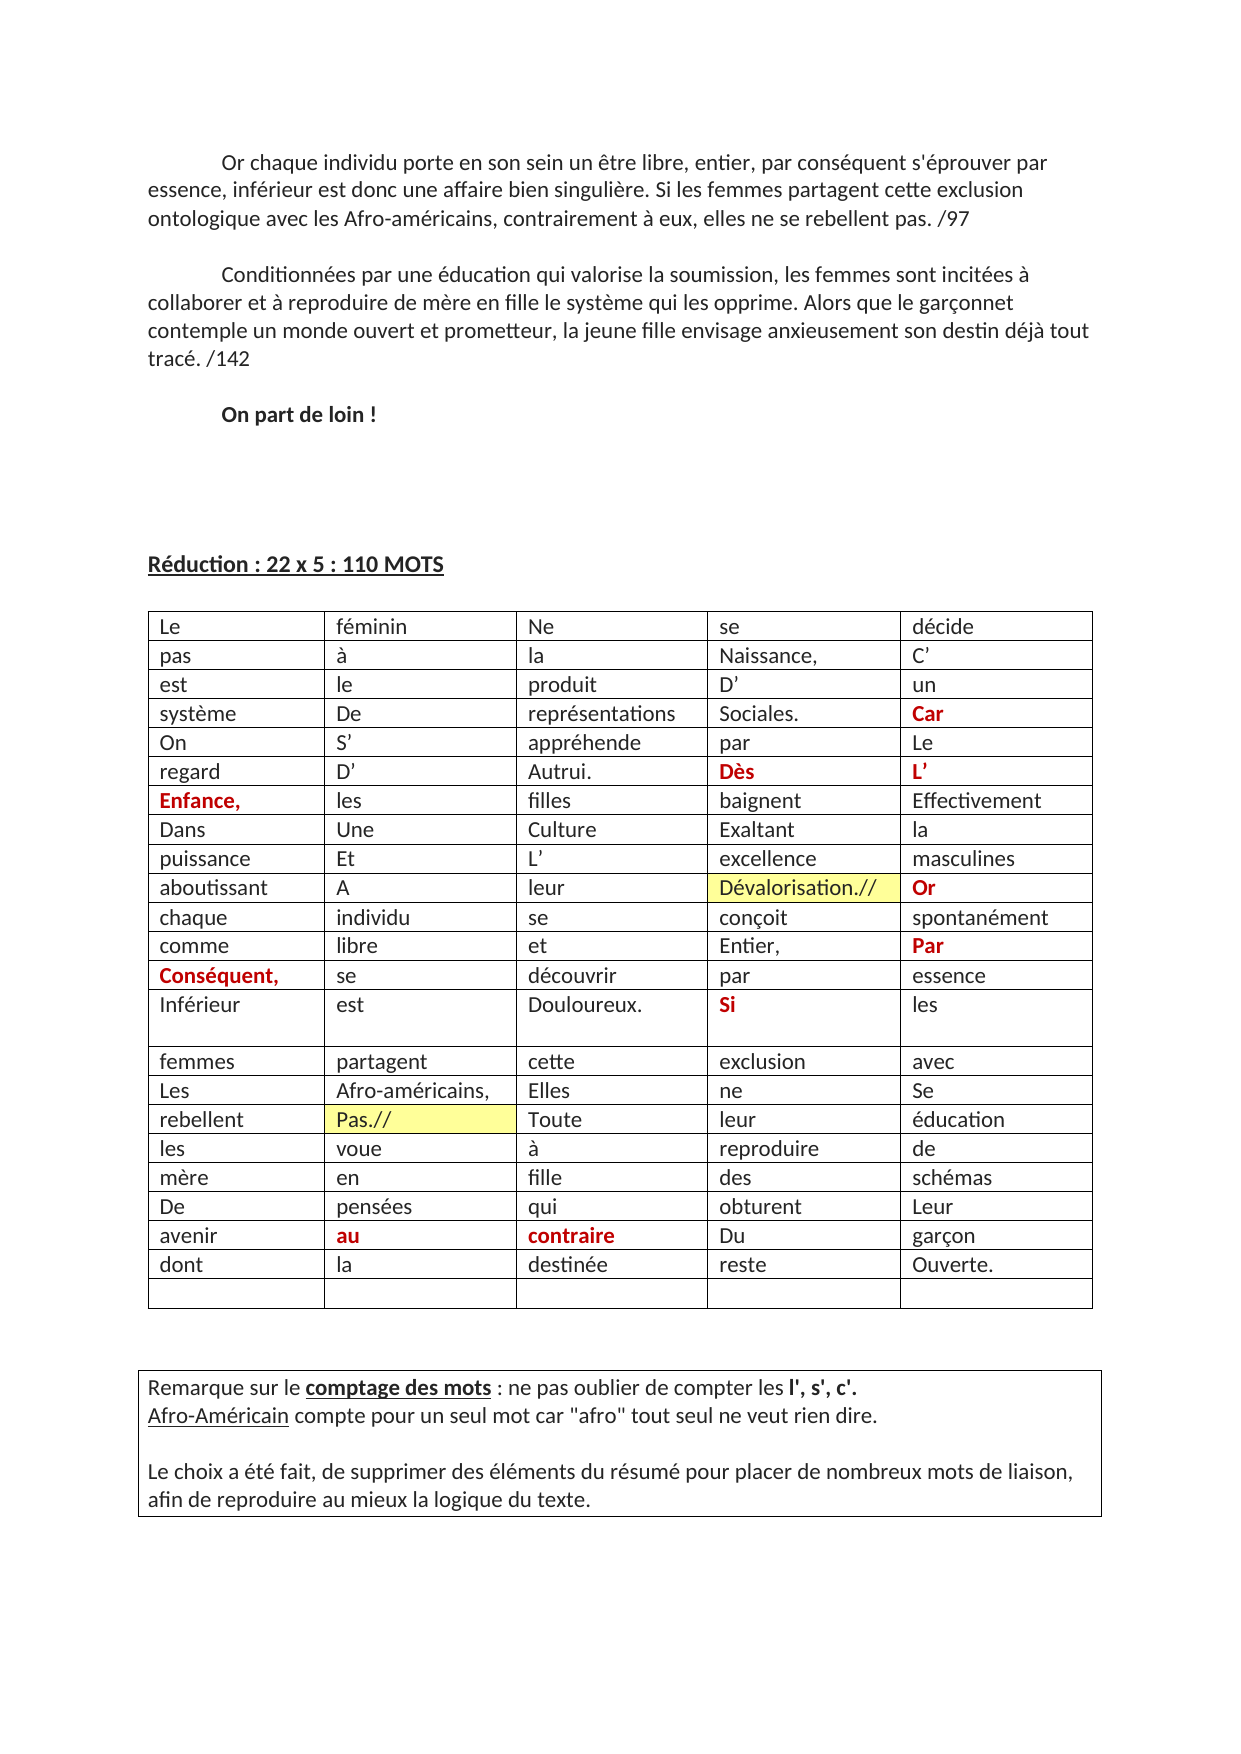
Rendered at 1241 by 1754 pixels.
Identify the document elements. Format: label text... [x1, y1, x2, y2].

table_cell Entier, [708, 932, 900, 960]
table_cell aboutissant [149, 874, 324, 902]
table_cell fille [517, 1163, 707, 1191]
table_cell baignent [708, 786, 900, 814]
table_cell leur [708, 1105, 900, 1133]
table_cell à [325, 641, 516, 669]
table_cell comme [149, 932, 324, 960]
table_cell Enfance, [149, 786, 324, 814]
table_cell se [517, 903, 707, 931]
table_cell Se [901, 1076, 1092, 1104]
table_cell se [325, 961, 516, 989]
table_cell Si [708, 990, 900, 1046]
table_cell De [149, 1192, 324, 1220]
table_cell dont [149, 1250, 324, 1278]
table_cell Par [901, 932, 1092, 960]
table_cell De [325, 699, 516, 727]
table_cell appréhende [517, 728, 707, 756]
table_header Ne [517, 612, 707, 640]
table_cell Effectivement [901, 786, 1092, 814]
table_cell Elles [517, 1076, 707, 1104]
table_cell les [901, 990, 1092, 1046]
table_cell Inférieur [149, 990, 324, 1046]
table_cell la [517, 641, 707, 669]
table_cell et [517, 932, 707, 960]
table_cell représentations [517, 699, 707, 727]
table_cell Conséquent, [149, 961, 324, 989]
table_cell Toute [517, 1105, 707, 1133]
table_cell par [708, 728, 900, 756]
table_cell avec [901, 1047, 1092, 1075]
table_cell mère [149, 1163, 324, 1191]
table_cell Sociales. [708, 699, 900, 727]
table_cell excellence [708, 845, 900, 872]
table_cell les [325, 786, 516, 814]
table_cell D’ [325, 757, 516, 785]
table_cell partagent [325, 1047, 516, 1075]
table_cell contraire [517, 1221, 707, 1249]
text Or chaque individu porte en son sein un être libre, entier, par conséquent s'éprouver par essence, inférieur est donc une affaire bien singulière. Si les femmes partagent cette exclusion ontologique avec les Afro-américains, contrairement à eux, elles ne se rebellent pas. /97 [148, 148, 1093, 232]
table_cell D’ [708, 670, 900, 698]
table_cell spontanément [901, 903, 1092, 931]
table_cell essence [901, 961, 1092, 989]
table_cell Autrui. [517, 757, 707, 785]
table_cell filles [517, 786, 707, 814]
table_cell Le [901, 728, 1092, 756]
table_cell garçon [901, 1221, 1092, 1249]
table_cell libre [325, 932, 516, 960]
table_cell la [901, 815, 1092, 843]
table_cell regard [149, 757, 324, 785]
table_cell en [325, 1163, 516, 1191]
table_cell Culture [517, 815, 707, 843]
table_cell Les [149, 1076, 324, 1104]
table_cell [325, 1279, 516, 1307]
text Remarque sur le comptage des mots : ne pas oublier de compter les l', s', c'. [139, 1371, 1101, 1401]
table_cell reproduire [708, 1134, 900, 1162]
table_cell Dévalorisation.// [708, 874, 900, 902]
table_cell femmes [149, 1047, 324, 1075]
text Afro-Américain compte pour un seul mot car "afro" tout seul ne veut rien dire. [148, 1401, 1093, 1429]
table_cell Une [325, 815, 516, 843]
table_header féminin [325, 612, 516, 640]
table_cell [149, 1279, 324, 1307]
table_cell Dans [149, 815, 324, 843]
table_cell S’ [325, 728, 516, 756]
table_cell Dès [708, 757, 900, 785]
table_cell est [325, 990, 516, 1046]
text Conditionnées par une éducation qui valorise la soumission, les femmes sont incitées à collaborer et à reproduire de mère en fille le système qui les opprime. Alors que le garçonnet contemple un monde ouvert et prometteur, la jeune fille envisage anxieusement son destin déjà tout tracé. /142 [148, 260, 1093, 372]
table_cell reste [708, 1250, 900, 1278]
table_cell individu [325, 903, 516, 931]
table_cell système [149, 699, 324, 727]
table_cell à [517, 1134, 707, 1162]
table_cell masculines [901, 845, 1092, 872]
table_header décide [901, 612, 1092, 640]
table_cell [708, 1279, 900, 1307]
table_cell leur [517, 874, 707, 902]
table_cell Du [708, 1221, 900, 1249]
table_cell des [708, 1163, 900, 1191]
table_cell schémas [901, 1163, 1092, 1191]
table_cell découvrir [517, 961, 707, 989]
table_cell Douloureux. [517, 990, 707, 1046]
table_cell C’ [901, 641, 1092, 669]
text Réduction : 22 x 5 : 110 MOTS [148, 549, 1093, 578]
table_cell destinée [517, 1250, 707, 1278]
table_cell Leur [901, 1192, 1092, 1220]
table_cell Afro-américains, [325, 1076, 516, 1104]
table_cell puissance [149, 845, 324, 872]
table_cell pensées [325, 1192, 516, 1220]
table_cell ne [708, 1076, 900, 1104]
table_cell Et [325, 845, 516, 872]
table_cell cette [517, 1047, 707, 1075]
table_cell voue [325, 1134, 516, 1162]
table_cell Car [901, 699, 1092, 727]
table_cell la [325, 1250, 516, 1278]
table_cell L’ [517, 845, 707, 872]
table_cell Naissance, [708, 641, 900, 669]
table_cell Ouverte. [901, 1250, 1092, 1278]
table_cell A [325, 874, 516, 902]
table_cell On [149, 728, 324, 756]
table_header Le [149, 612, 324, 640]
table_cell obturent [708, 1192, 900, 1220]
table_cell les [149, 1134, 324, 1162]
table_cell un [901, 670, 1092, 698]
table_cell au [325, 1221, 516, 1249]
table_cell Exaltant [708, 815, 900, 843]
table_cell [517, 1279, 707, 1307]
text On part de loin ! [148, 400, 1093, 428]
table_cell avenir [149, 1221, 324, 1249]
table_cell exclusion [708, 1047, 900, 1075]
table_cell produit [517, 670, 707, 698]
table_cell pas [149, 641, 324, 669]
text Le choix a été fait, de supprimer des éléments du résumé pour placer de nombreux mots de liaison, afin de reproduire au mieux la logique du texte. [139, 1454, 1101, 1516]
table_cell éducation [901, 1105, 1092, 1133]
table_cell L’ [901, 757, 1092, 785]
table_cell conçoit [708, 903, 900, 931]
table_cell le [325, 670, 516, 698]
table_cell est [149, 670, 324, 698]
table_cell de [901, 1134, 1092, 1162]
table_cell Or [901, 874, 1092, 902]
table_cell qui [517, 1192, 707, 1220]
table_cell [901, 1279, 1092, 1307]
table_header se [708, 612, 900, 640]
table_cell chaque [149, 903, 324, 931]
table_cell par [708, 961, 900, 989]
table_cell Pas.// [325, 1105, 516, 1133]
table_cell rebellent [149, 1105, 324, 1133]
